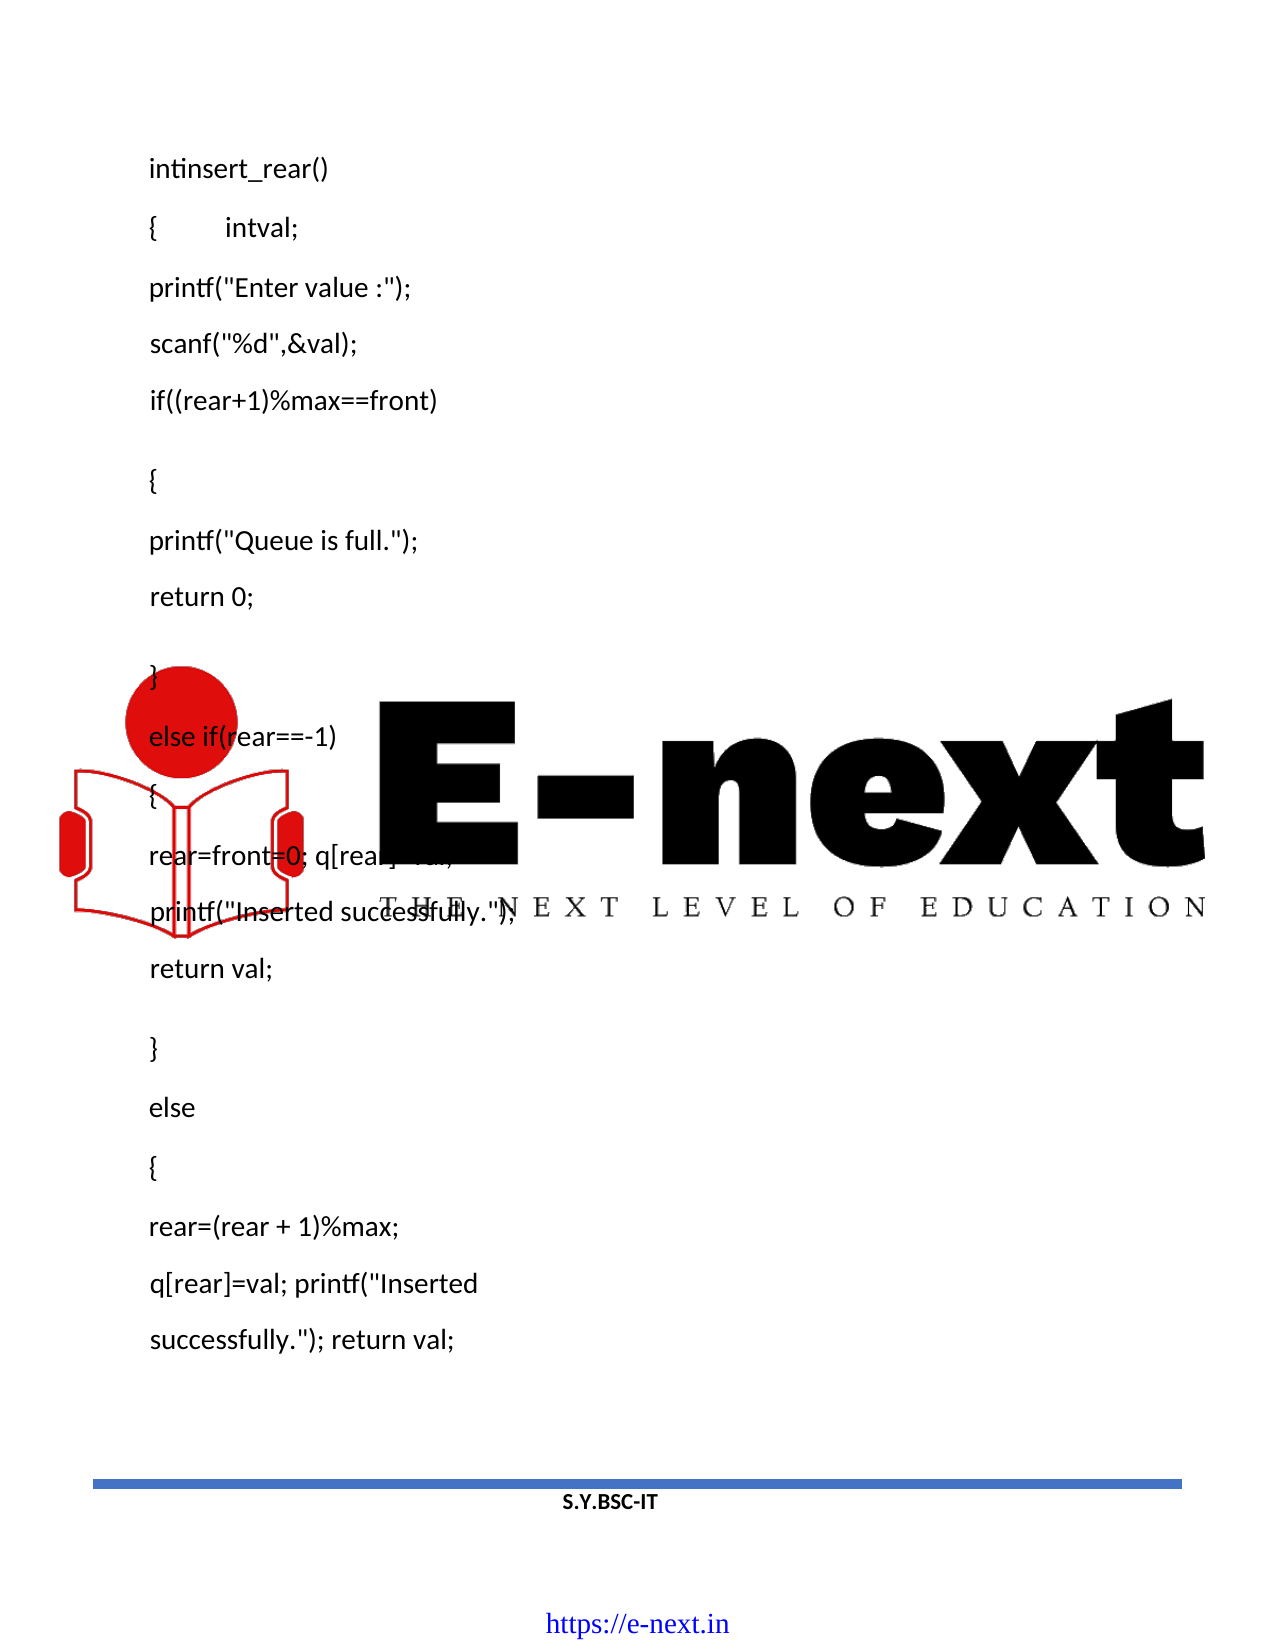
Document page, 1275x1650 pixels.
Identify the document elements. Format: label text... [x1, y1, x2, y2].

text rear=(rear + 1)%max; q[rear]=val; printf("Inserted successfully."); return val; [148, 1208, 518, 1357]
text intinsert_rear() [148, 150, 1125, 186]
text { [148, 462, 1125, 498]
text { [148, 777, 1125, 813]
text { intval; [148, 209, 1125, 245]
text printf("Queue is full."); return 0; [148, 522, 497, 614]
picture [0, 491, 1274, 1159]
text { [148, 1149, 1125, 1184]
text } [148, 658, 1125, 694]
text rear=front=0; q[rear]=val; printf("Inserted successfully."); return val; [148, 837, 518, 985]
text } [148, 1030, 1125, 1066]
text else if(rear==-1) [148, 718, 1125, 753]
text printf("Enter value :"); scanf("%d",&val); if((rear+1)%max==front) [148, 269, 620, 417]
text else [148, 1089, 1125, 1125]
